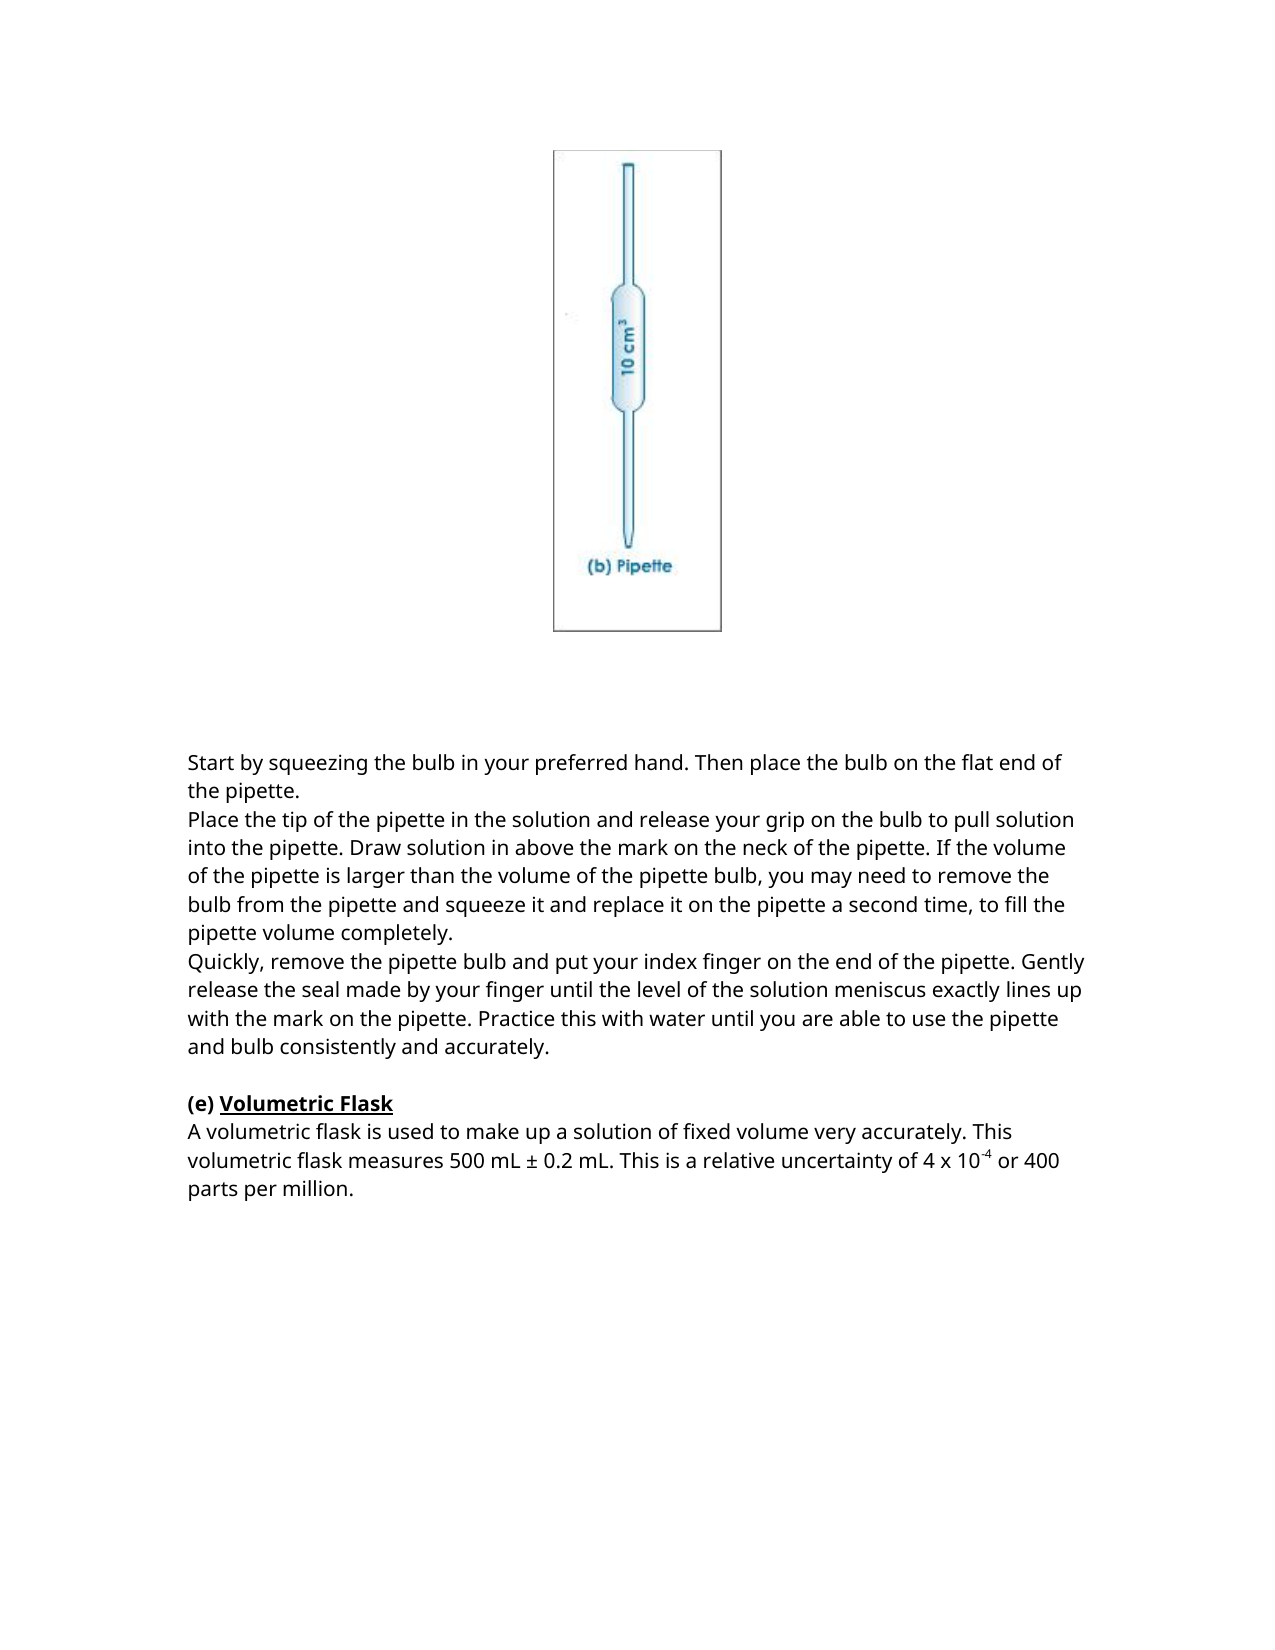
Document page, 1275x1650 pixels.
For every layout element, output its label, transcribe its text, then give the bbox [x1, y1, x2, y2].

text Start by squeezing the bulb in your preferred hand. Then place the bulb on the flat end of the pipette. Place the tip of the pipette in the solution and release your grip on the bulb to pull solution into the pipette. Draw solution in above the mark on the neck of the pipette. If the volume of the pipette is larger than the volume of the pipette bulb, you may need to remove the bulb from the pipette and squeeze it and replace it on the pipette a second time, to fill the pipette volume completely. [187, 719, 1087, 947]
text (e) Volumetric Flask [187, 1089, 1087, 1117]
text A volumetric flask is used to make up a solution of fixed volume very accurately. This volumetric flask measures 500 mL ± 0.2 mL. This is a relative uncertainty of 4 x 10-4 or 400 parts per million. [187, 1117, 1087, 1203]
text Quickly, remove the pipette bulb and put your index finger on the end of the pipette. Gently release the seal made by your finger until the level of the solution meniscus exactly lines up with the mark on the pipette. Practice this with water until you are able to use the pipette and bulb consistently and accurately. [187, 947, 1087, 1061]
